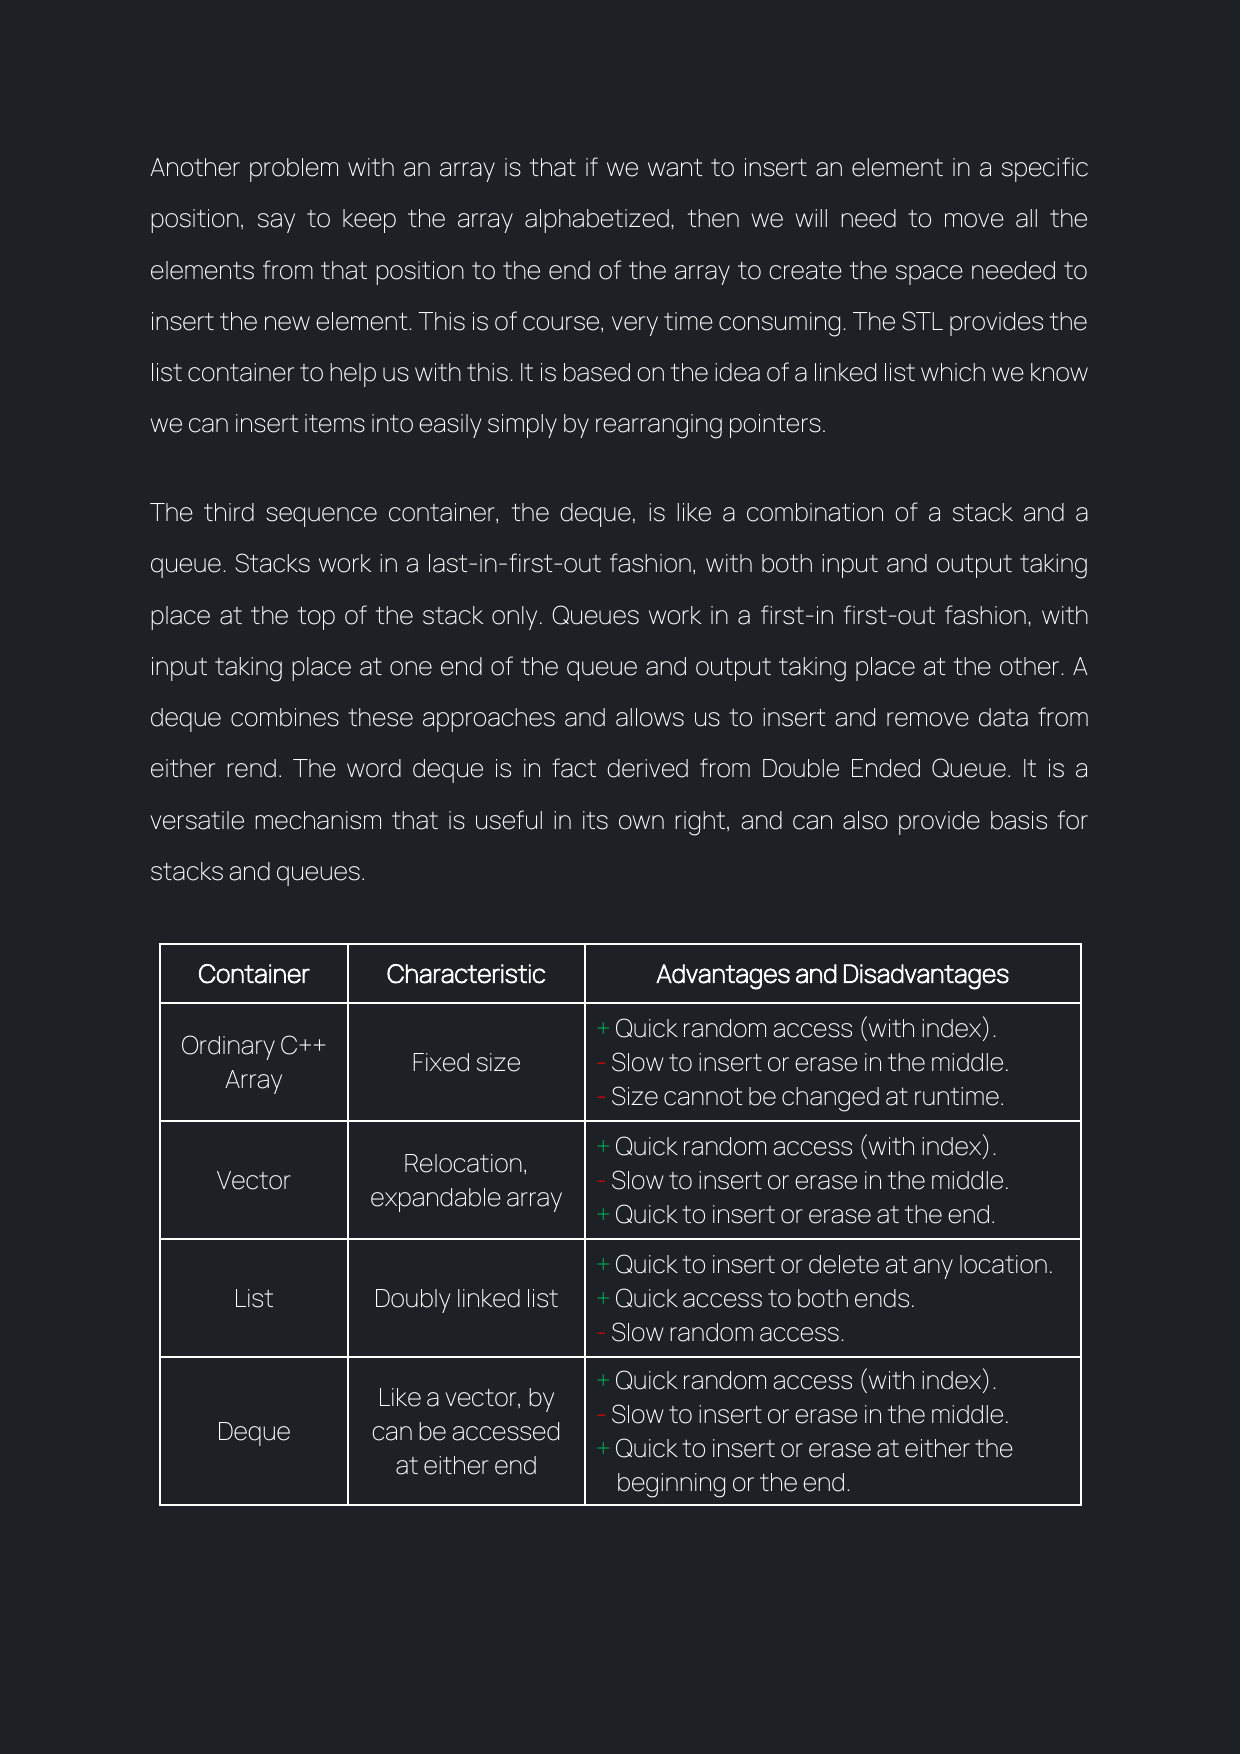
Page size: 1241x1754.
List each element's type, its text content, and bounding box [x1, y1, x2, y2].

text The third sequence container, the deque, is like a combination of a stack and a queue. Stacks work in a last-in-first-out fashion, with both input and output taking place at the top of the stack only. Queues work in a first-in first-out fashion, with input taking place at one end of the queue and output taking place at the other. A deque combines these approaches and allows us to insert and remove data from either rend. The word deque is in fact derived from Double Ended Queue. It is a versatile mechanism that is useful in its own right, and can also provide basis for stacks and queues. [150, 495, 1090, 888]
table_cell + Quick random access (with index). - Slow to insert or erase in the middle. + Quick to insert or erase at the end. [586, 1122, 1080, 1238]
table_cell Deque [161, 1358, 347, 1503]
table_header Container [161, 945, 347, 1002]
text Another problem with an array is that if we want to insert an element in a specific position, say to keep the array alphabetized, then we will need to move all the elements from that position to the end of the array to create the space needed to insert the new element. This is of course, very time consuming. The STL provides the list container to help us with this. It is based on the idea of a linked list which we know we can insert items into easily simply by rearranging pointers. [150, 150, 1090, 440]
table_cell + Quick to insert or delete at any location. + Quick access to both ends. - Slow random access. [586, 1240, 1080, 1356]
table_cell Ordinary C++ Array [161, 1004, 347, 1120]
table_cell Vector [161, 1122, 347, 1238]
table_cell Fixed size [349, 1004, 584, 1120]
table_cell Relocation, expandable array [349, 1122, 584, 1238]
table_cell + Quick random access (with index). - Slow to insert or erase in the middle. + Quick to insert or erase at either the beginning or the end. [586, 1358, 1080, 1503]
table_cell + Quick random access (with index). - Slow to insert or erase in the middle. - Size cannot be changed at runtime. [586, 1004, 1080, 1120]
table_cell Like a vector, by can be accessed at either end [349, 1358, 584, 1503]
table_cell List [161, 1240, 347, 1356]
table_header Characteristic [349, 945, 584, 1002]
table_cell Doubly linked list [349, 1240, 584, 1356]
table_header Advantages and Disadvantages [586, 945, 1080, 1002]
